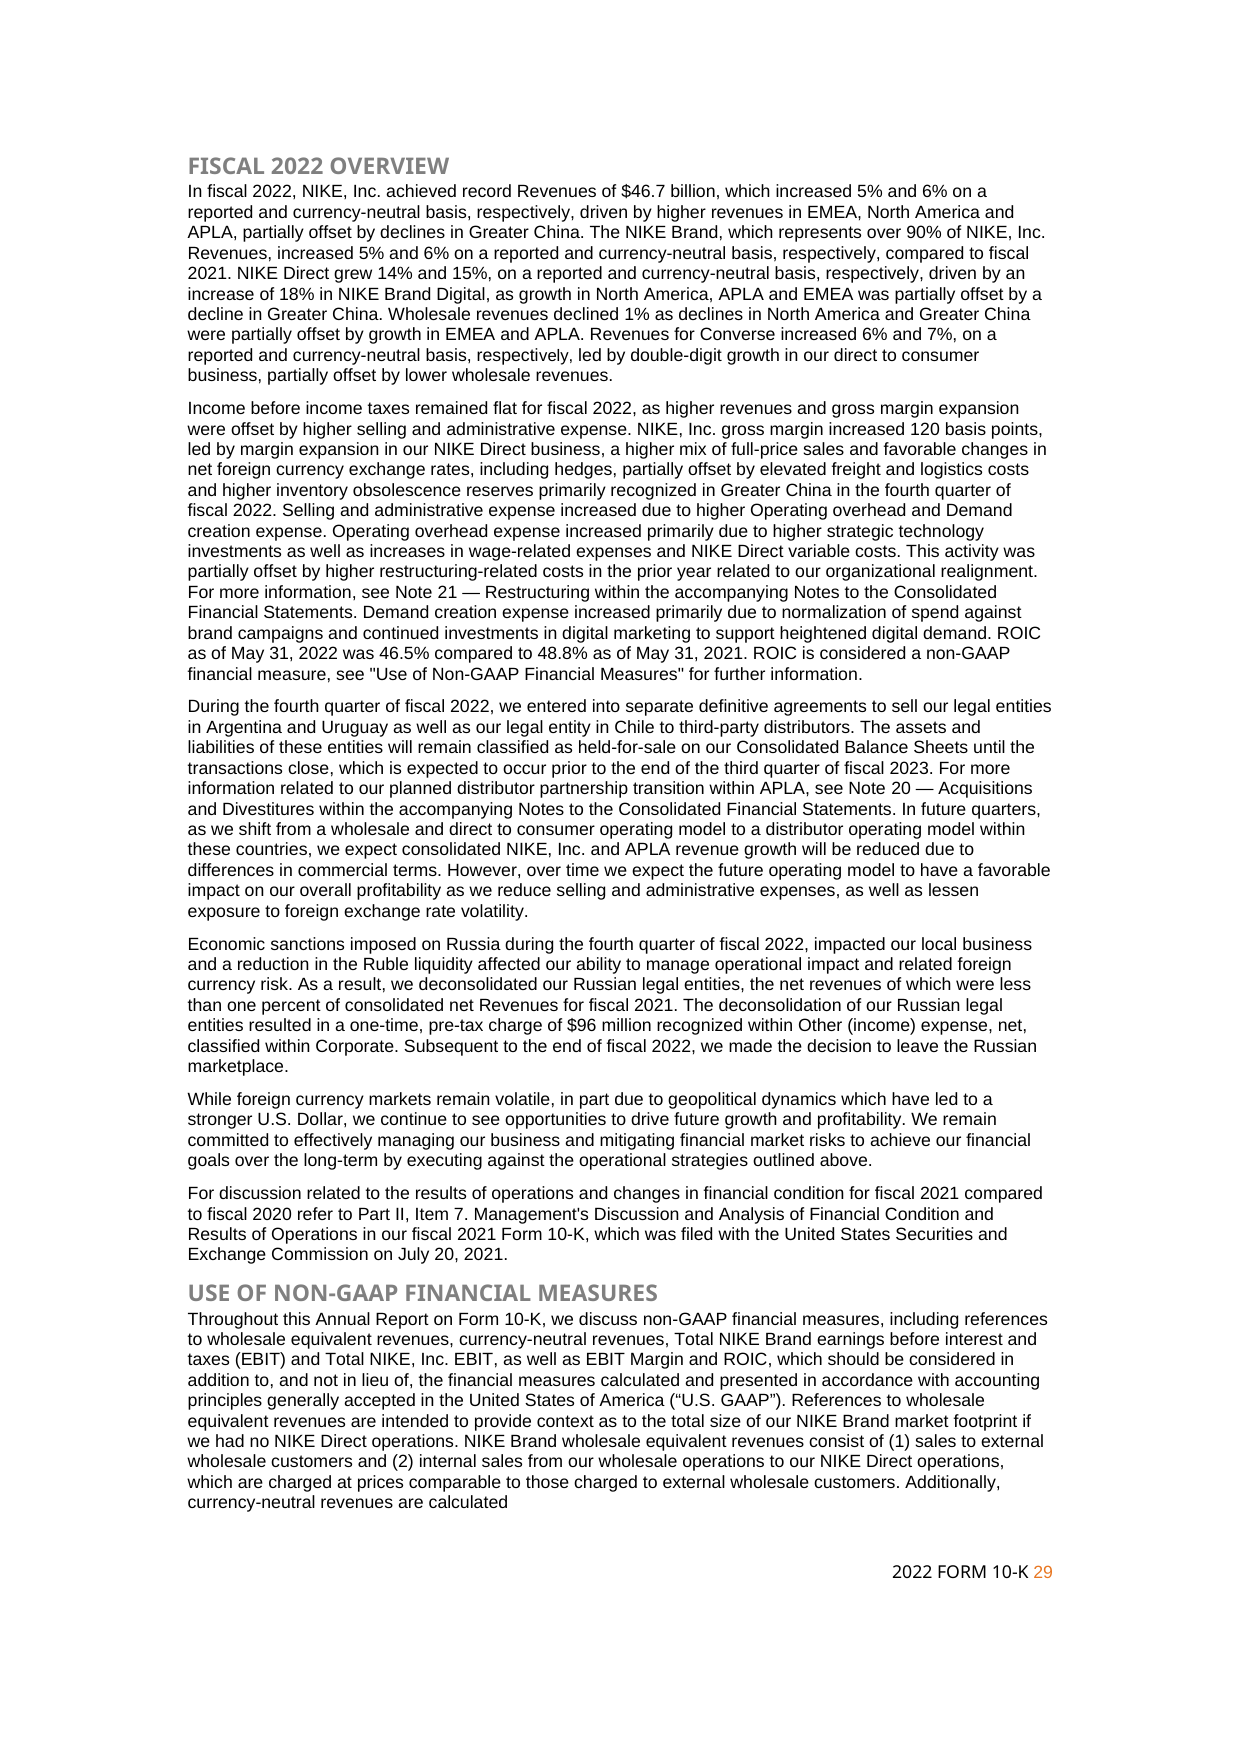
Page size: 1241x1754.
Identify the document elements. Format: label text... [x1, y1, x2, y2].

text In fiscal 2022, NIKE, Inc. achieved record Revenues of $46.7 billion, which increased 5% and 6% on a reported and currency-neutral basis, respectively, driven by higher revenues in EMEA, North America and APLA, partially offset by declines in Greater China. The NIKE Brand, which represents over 90% of NIKE, Inc. Revenues, increased 5% and 6% on a reported and currency-neutral basis, respectively, compared to fiscal 2021. NIKE Direct grew 14% and 15%, on a reported and currency-neutral basis, respectively, driven by an increase of 18% in NIKE Brand Digital, as growth in North America, APLA and EMEA was partially offset by a decline in Greater China. Wholesale revenues declined 1% as declines in North America and Greater China were partially offset by growth in EMEA and APLA. Revenues for Converse increased 6% and 7%, on a reported and currency-neutral basis, respectively, led by double-digit growth in our direct to consumer business, partially offset by lower wholesale revenues. [187, 181, 1053, 385]
text USE OF NON-GAAP FINANCIAL MEASURES [187, 1277, 1053, 1308]
text For discussion related to the results of operations and changes in financial condition for fiscal 2021 compared to fiscal 2020 refer to Part II, Item 7. Management's Discussion and Analysis of Financial Condition and Results of Operations in our fiscal 2021 Form 10-K, which was filed with the United States Securities and Exchange Commission on July 20, 2021. [187, 1183, 1053, 1264]
text FISCAL 2022 OVERVIEW [187, 150, 1053, 181]
text Throughout this Annual Report on Form 10-K, we discuss non-GAAP financial measures, including references to wholesale equivalent revenues, currency-neutral revenues, Total NIKE Brand earnings before interest and taxes (EBIT) and Total NIKE, Inc. EBIT, as well as EBIT Margin and ROIC, which should be considered in addition to, and not in lieu of, the financial measures calculated and presented in accordance with accounting principles generally accepted in the United States of America (“U.S. GAAP”). References to wholesale equivalent revenues are intended to provide context as to the total size of our NIKE Brand market footprint if we had no NIKE Direct operations. NIKE Brand wholesale equivalent revenues consist of (1) sales to external wholesale customers and (2) internal sales from our wholesale operations to our NIKE Direct operations, which are charged at prices comparable to those charged to external wholesale customers. Additionally, currency-neutral revenues are calculated [187, 1308, 1053, 1512]
text Income before income taxes remained flat for fiscal 2022, as higher revenues and gross margin expansion were offset by higher selling and administrative expense. NIKE, Inc. gross margin increased 120 basis points, led by margin expansion in our NIKE Direct business, a higher mix of full-price sales and favorable changes in net foreign currency exchange rates, including hedges, partially offset by elevated freight and logistics costs and higher inventory obsolescence reserves primarily recognized in Greater China in the fourth quarter of fiscal 2022. Selling and administrative expense increased due to higher Operating overhead and Demand creation expense. Operating overhead expense increased primarily due to higher strategic technology investments as well as increases in wage-related expenses and NIKE Direct variable costs. This activity was partially offset by higher restructuring-related costs in the prior year related to our organizational realignment. For more information, see Note 21 — Restructuring within the accompanying Notes to the Consolidated Financial Statements. Demand creation expense increased primarily due to normalization of spend against brand campaigns and continued investments in digital marketing to support heightened digital demand. ROIC as of May 31, 2022 was 46.5% compared to 48.8% as of May 31, 2021. ROIC is considered a non-GAAP financial measure, see "Use of Non-GAAP Financial Measures" for further information. [187, 398, 1053, 684]
text While foreign currency markets remain volatile, in part due to geopolitical dynamics which have led to a stronger U.S. Dollar, we continue to see opportunities to drive future growth and profitability. We remain committed to effectively managing our business and mitigating financial market risks to achieve our financial goals over the long-term by executing against the operational strategies outlined above. [187, 1089, 1053, 1170]
text Economic sanctions imposed on Russia during the fourth quarter of fiscal 2022, impacted our local business and a reduction in the Ruble liquidity affected our ability to manage operational impact and related foreign currency risk. As a result, we deconsolidated our Russian legal entities, the net revenues of which were less than one percent of consolidated net Revenues for fiscal 2021. The deconsolidation of our Russian legal entities resulted in a one-time, pre-tax charge of $96 million recognized within Other (income) expense, net, classified within Corporate. Subsequent to the end of fiscal 2022, we made the decision to leave the Russian marketplace. [187, 933, 1053, 1076]
text 2022 FORM 10-K 29 [187, 1559, 1053, 1583]
text During the fourth quarter of fiscal 2022, we entered into separate definitive agreements to sell our legal entities in Argentina and Uruguay as well as our legal entity in Chile to third-party distributors. The assets and liabilities of these entities will remain classified as held-for-sale on our Consolidated Balance Sheets until the transactions close, which is expected to occur prior to the end of the third quarter of fiscal 2023. For more information related to our planned distributor partnership transition within APLA, see Note 20 — Acquisitions and Divestitures within the accompanying Notes to the Consolidated Financial Statements. In future quarters, as we shift from a wholesale and direct to consumer operating model to a distributor operating model within these countries, we expect consolidated NIKE, Inc. and APLA revenue growth will be reduced due to differences in commercial terms. However, over time we expect the future operating model to have a favorable impact on our overall profitability as we reduce selling and administrative expenses, as well as lessen exposure to foreign exchange rate volatility. [187, 696, 1053, 921]
